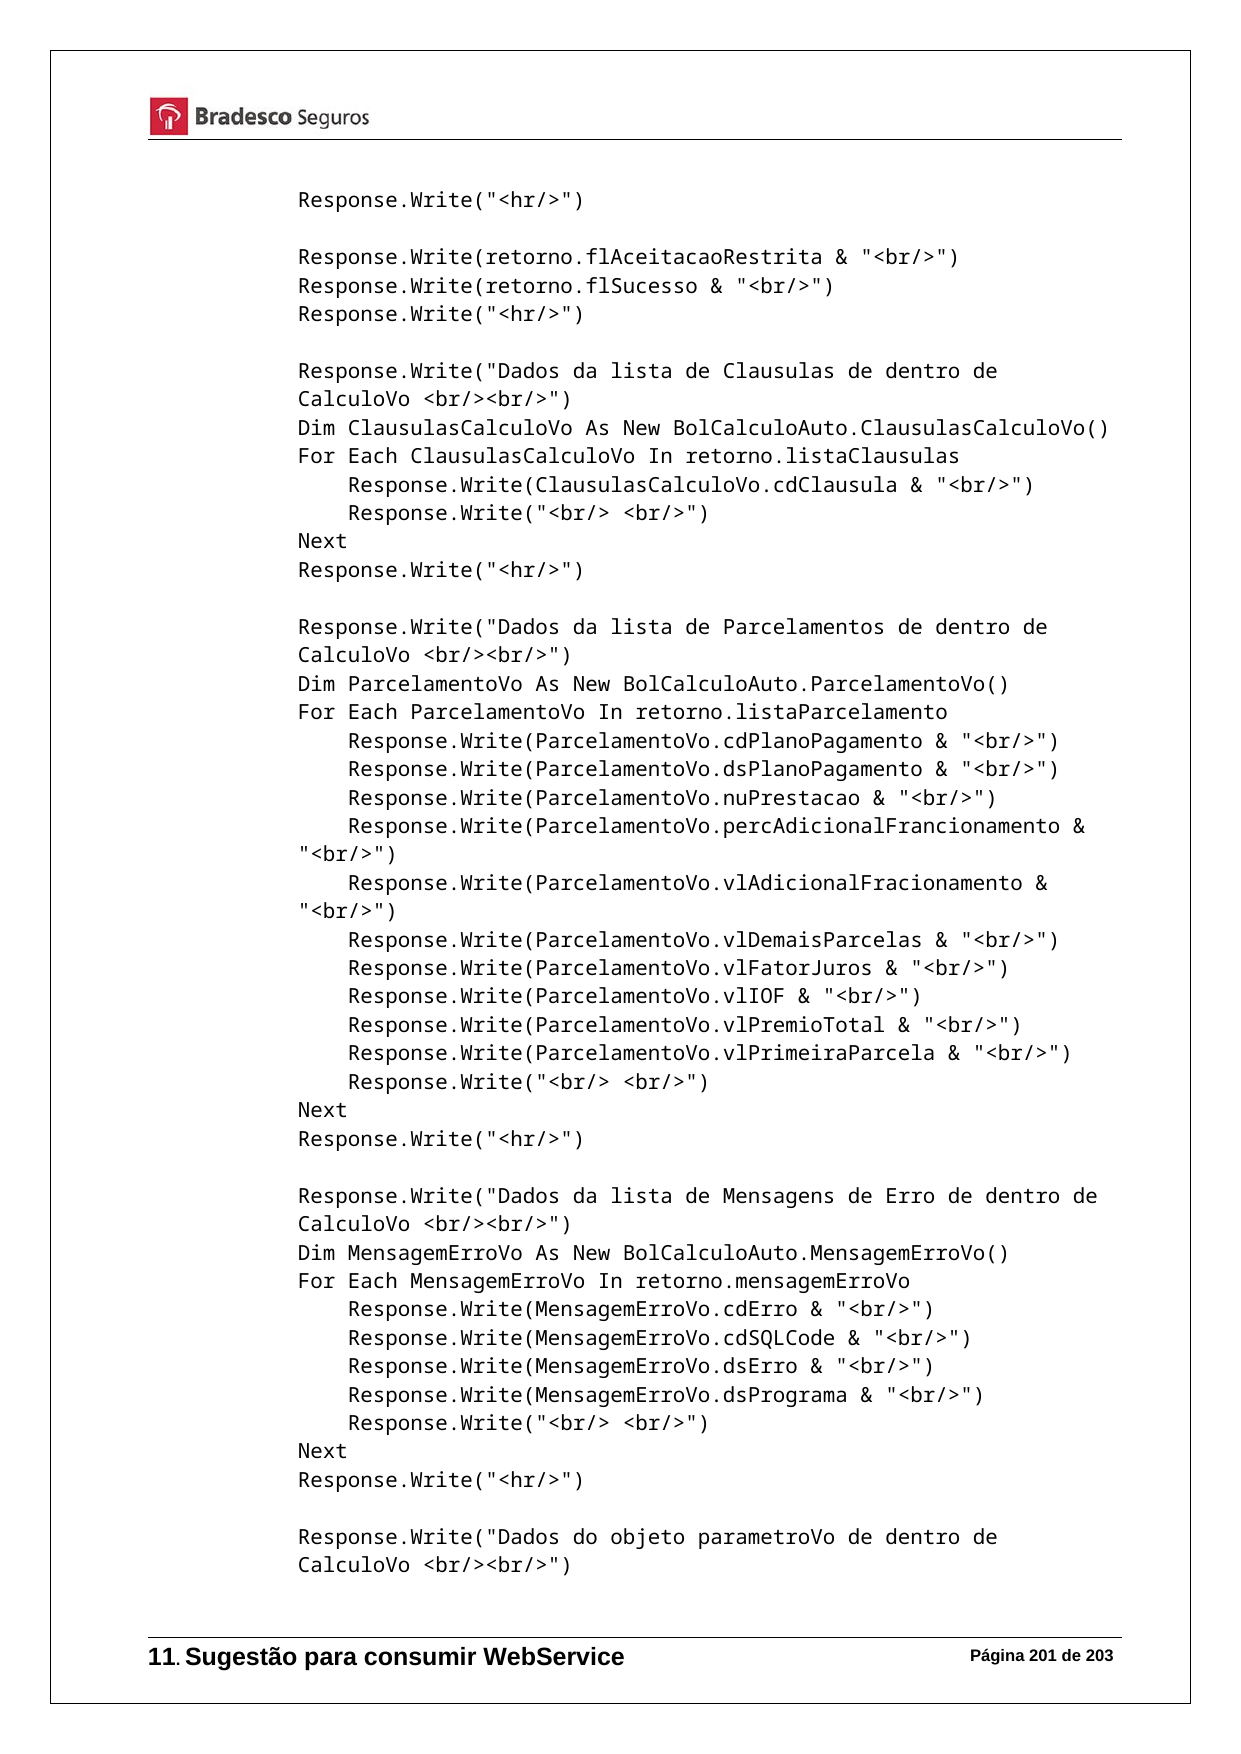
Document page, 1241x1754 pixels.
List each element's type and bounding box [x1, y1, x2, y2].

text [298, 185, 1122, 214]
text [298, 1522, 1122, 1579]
picture [149, 85, 380, 139]
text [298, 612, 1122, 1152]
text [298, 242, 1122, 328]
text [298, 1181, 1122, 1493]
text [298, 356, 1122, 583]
